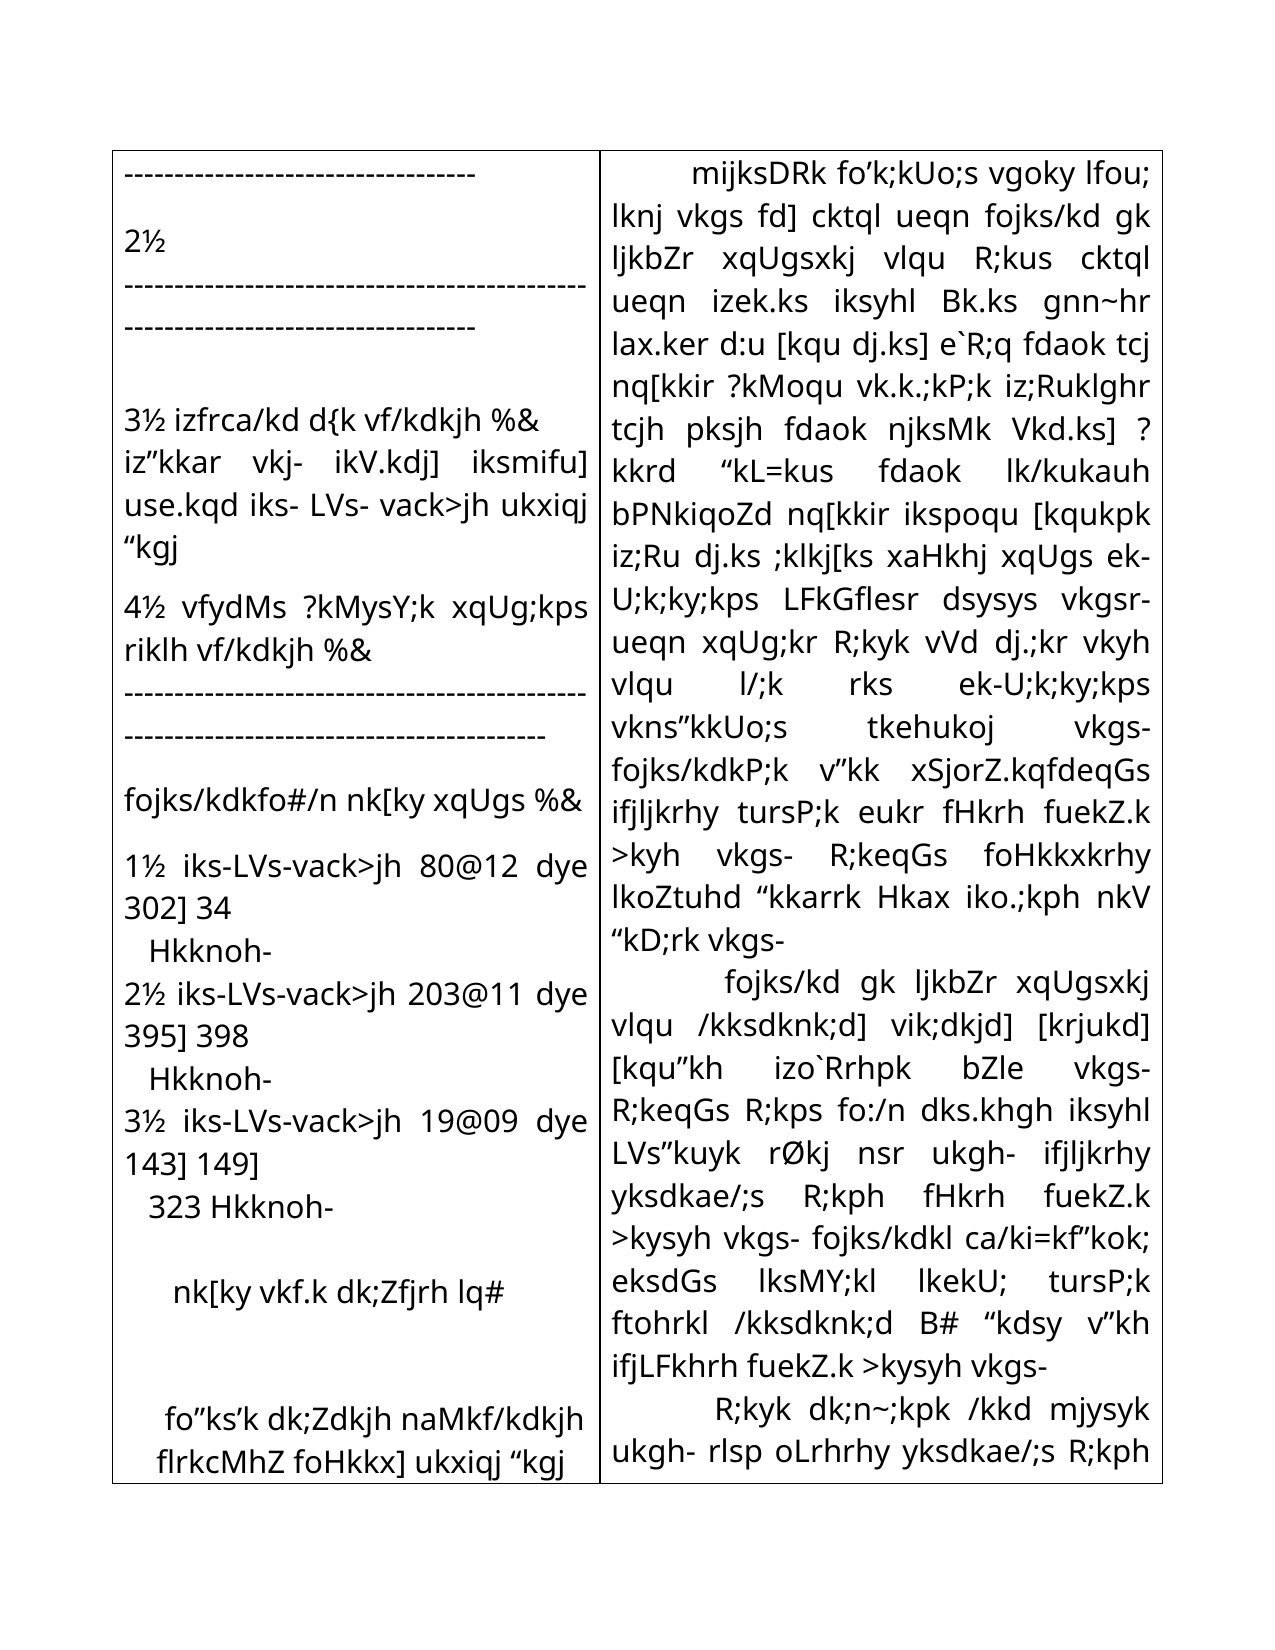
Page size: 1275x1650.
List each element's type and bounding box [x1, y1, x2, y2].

table_cell [601, 151, 1162, 1482]
table_cell [113, 151, 599, 1482]
